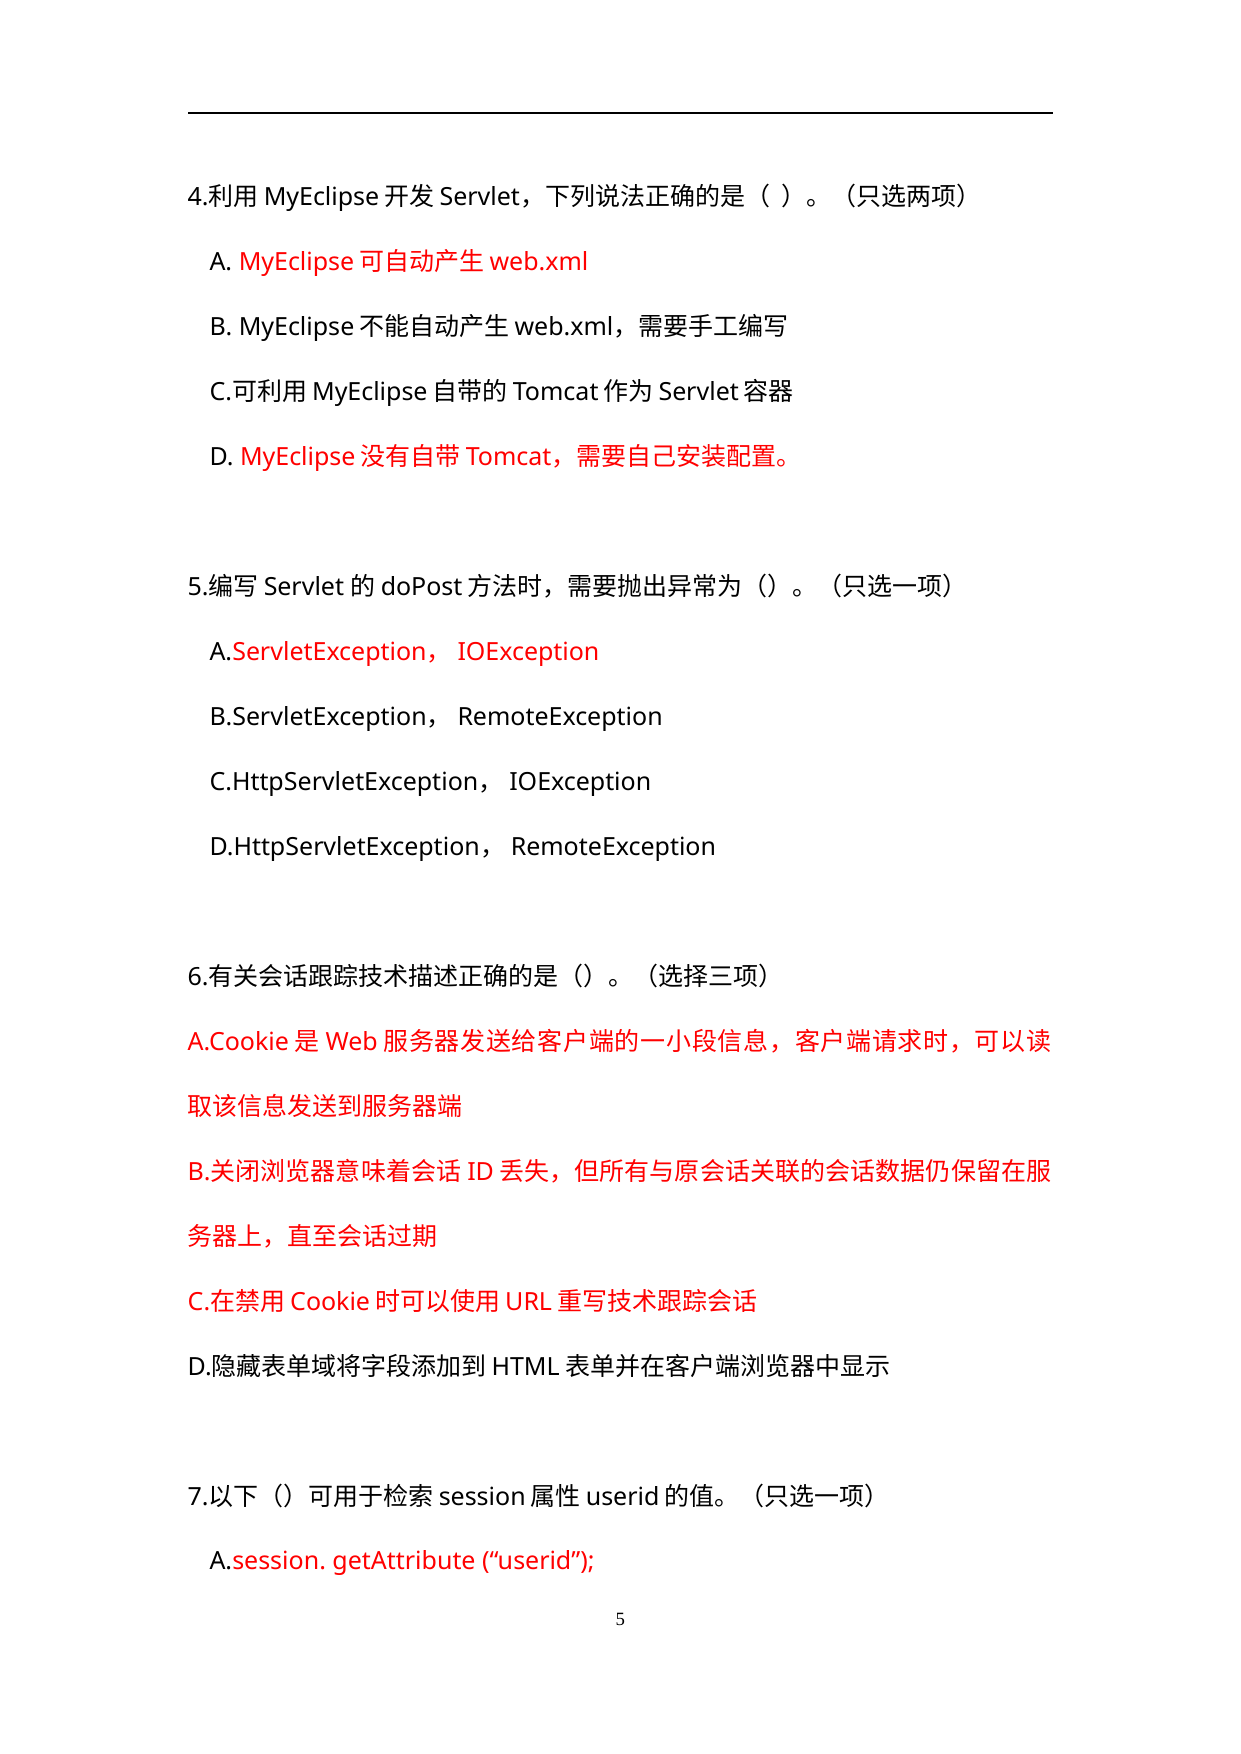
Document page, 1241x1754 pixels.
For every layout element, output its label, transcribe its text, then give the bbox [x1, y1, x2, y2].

text A.ServletException， IOException [209, 617, 1053, 682]
text C.可利用MyEclipse自带的Tomcat作为Servlet容器 [209, 357, 1053, 422]
text 7.以下（）可用于检索session属性userid的值。（只选一项） [187, 1462, 1053, 1527]
text 5.编写Servlet 的doPost方法时，需要抛出异常为（）。（只选一项） [187, 552, 1053, 617]
text 6.有关会话跟踪技术描述正确的是（）。（选择三项） [187, 942, 1053, 1007]
text A.session. getAttribute (“userid”); [209, 1527, 1053, 1592]
text A. MyEclipse可自动产生web.xml [209, 227, 1053, 292]
text C.在禁用Cookie时可以使用URL重写技术跟踪会话 [187, 1267, 1053, 1332]
text B.ServletException， RemoteException [209, 682, 1053, 747]
text B. MyEclipse不能自动产生web.xml，需要手工编写 [209, 292, 1053, 357]
text A.Cookie是Web服务器发送给客户端的一小段信息，客户端请求时，可以读取该信息发送到服务器端 [187, 1007, 1053, 1137]
text C.HttpServletException， IOException [209, 747, 1053, 812]
text B.关闭浏览器意味着会话ID丢失，但所有与原会话关联的会话数据仍保留在服务器上，直至会话过期 [187, 1137, 1053, 1267]
text D. MyEclipse没有自带Tomcat，需要自己安装配置。 [209, 422, 1053, 487]
text 4.利用MyEclipse开发Servlet，下列说法正确的是（ ）。（只选两项） [187, 162, 1053, 227]
text D.HttpServletException， RemoteException [209, 812, 1053, 877]
text D.隐藏表单域将字段添加到HTML表单并在客户端浏览器中显示 [187, 1332, 1053, 1397]
